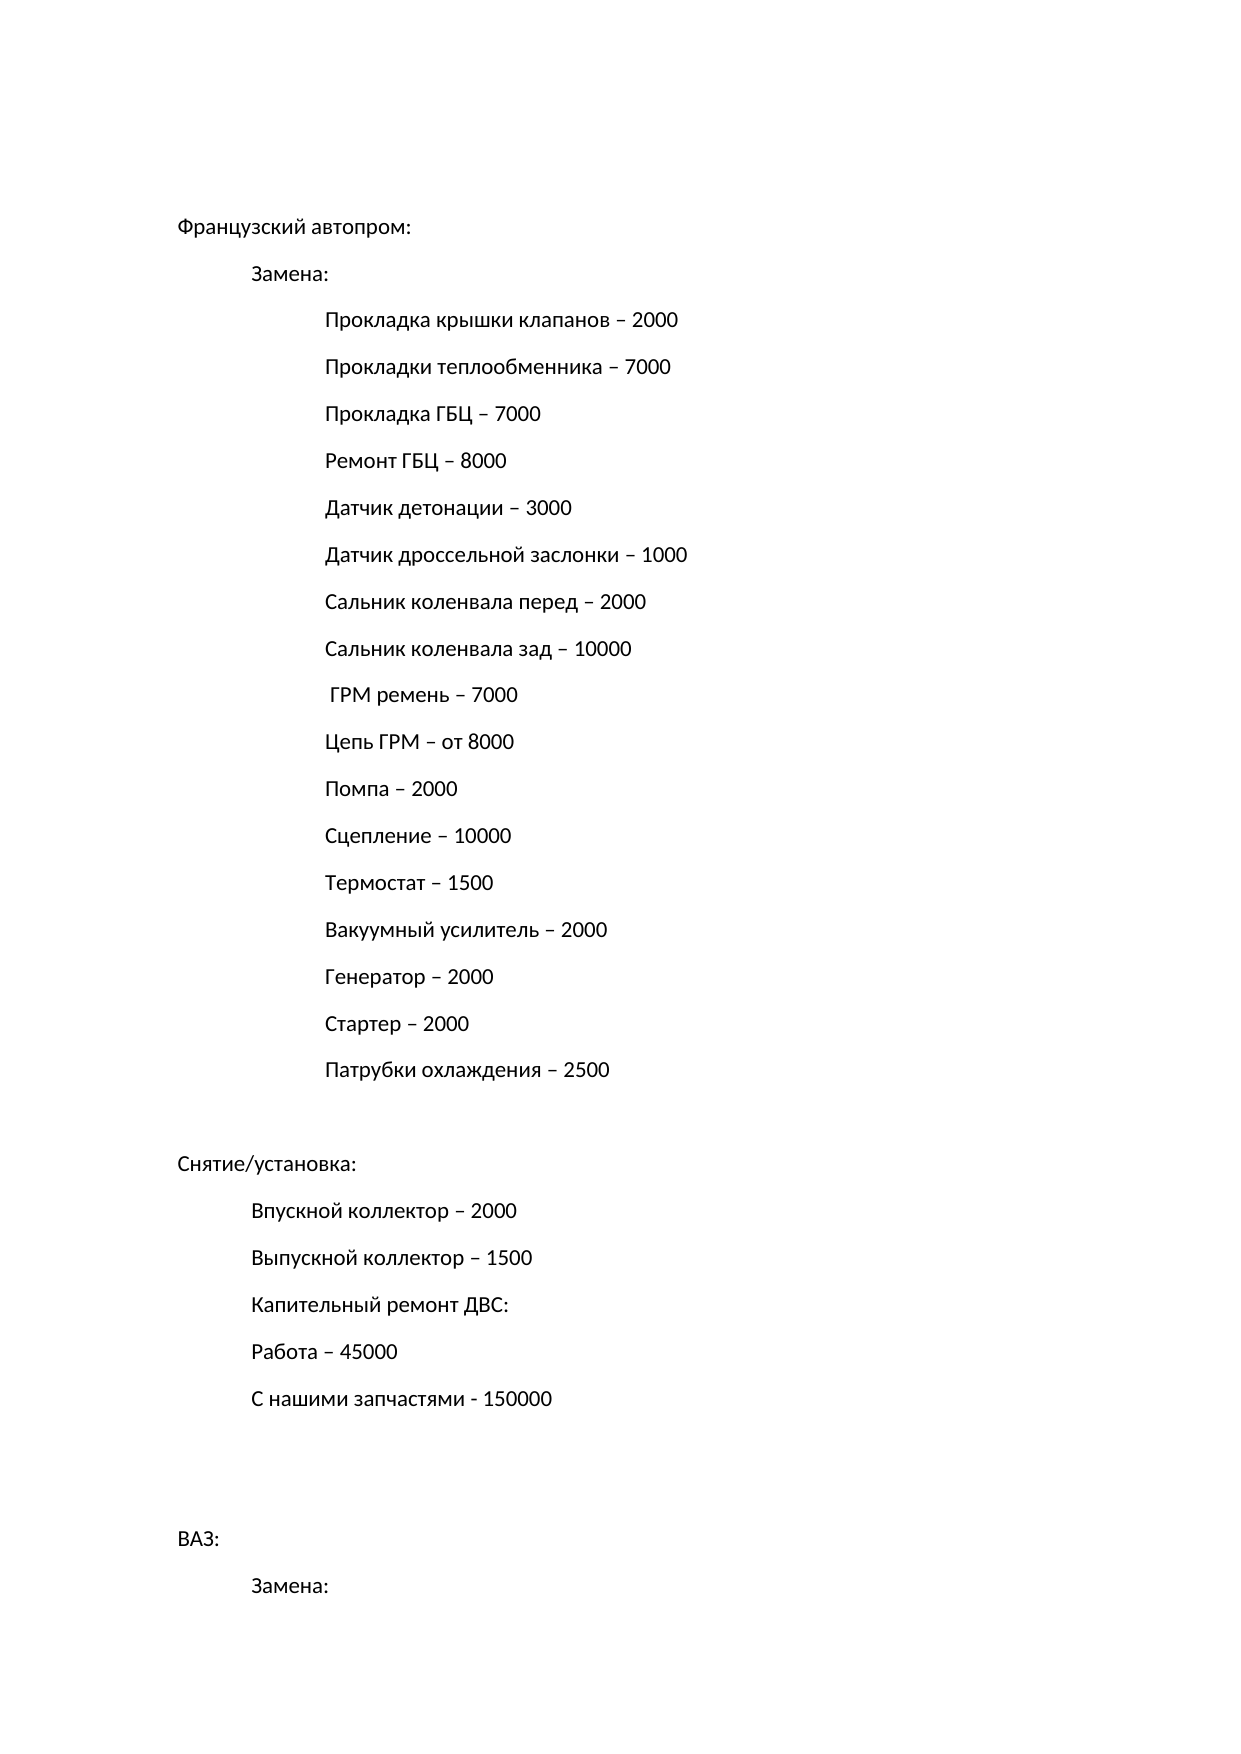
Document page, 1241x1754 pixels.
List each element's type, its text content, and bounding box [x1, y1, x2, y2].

text Вакуумный усилитель – 2000 [251, 915, 1152, 943]
text Термостат – 1500 [251, 868, 1152, 896]
text Снятие/установка: [177, 1149, 1152, 1177]
text ВАЗ: [177, 1524, 1152, 1552]
text Цепь ГРМ – от 8000 [177, 727, 1152, 756]
text Сцепление – 10000 [251, 821, 1152, 849]
text Прокладка крышки клапанов – 2000 [177, 306, 1152, 334]
text Помпа – 2000 [251, 774, 1152, 802]
text ГРМ ремень – 7000 [177, 681, 1152, 709]
text Стартер – 2000 [251, 1009, 1152, 1037]
text Ремонт ГБЦ – 8000 [177, 446, 1152, 474]
text Сальник коленвала зад – 10000 [177, 634, 1152, 662]
text Выпускной коллектор – 1500 [177, 1243, 1152, 1271]
text Сальник коленвала перед – 2000 [177, 587, 1152, 615]
text Генератор – 2000 [251, 962, 1152, 990]
text С нашими запчастями - 150000 [177, 1384, 1152, 1412]
text Замена: [177, 1571, 1152, 1599]
text Французский автопром: [177, 212, 1152, 240]
text Прокладки теплообменника – 7000 [177, 352, 1152, 381]
text Работа – 45000 [177, 1337, 1152, 1365]
text Впускной коллектор – 2000 [177, 1196, 1152, 1224]
text Датчик детонации – 3000 [177, 493, 1152, 521]
text Капительный ремонт ДВС: [177, 1290, 1152, 1318]
text Прокладка ГБЦ – 7000 [177, 399, 1152, 427]
text Датчик дроссельной заслонки – 1000 [177, 540, 1152, 568]
text Патрубки охлаждения – 2500 [251, 1056, 1152, 1084]
text Замена: [177, 259, 1152, 287]
